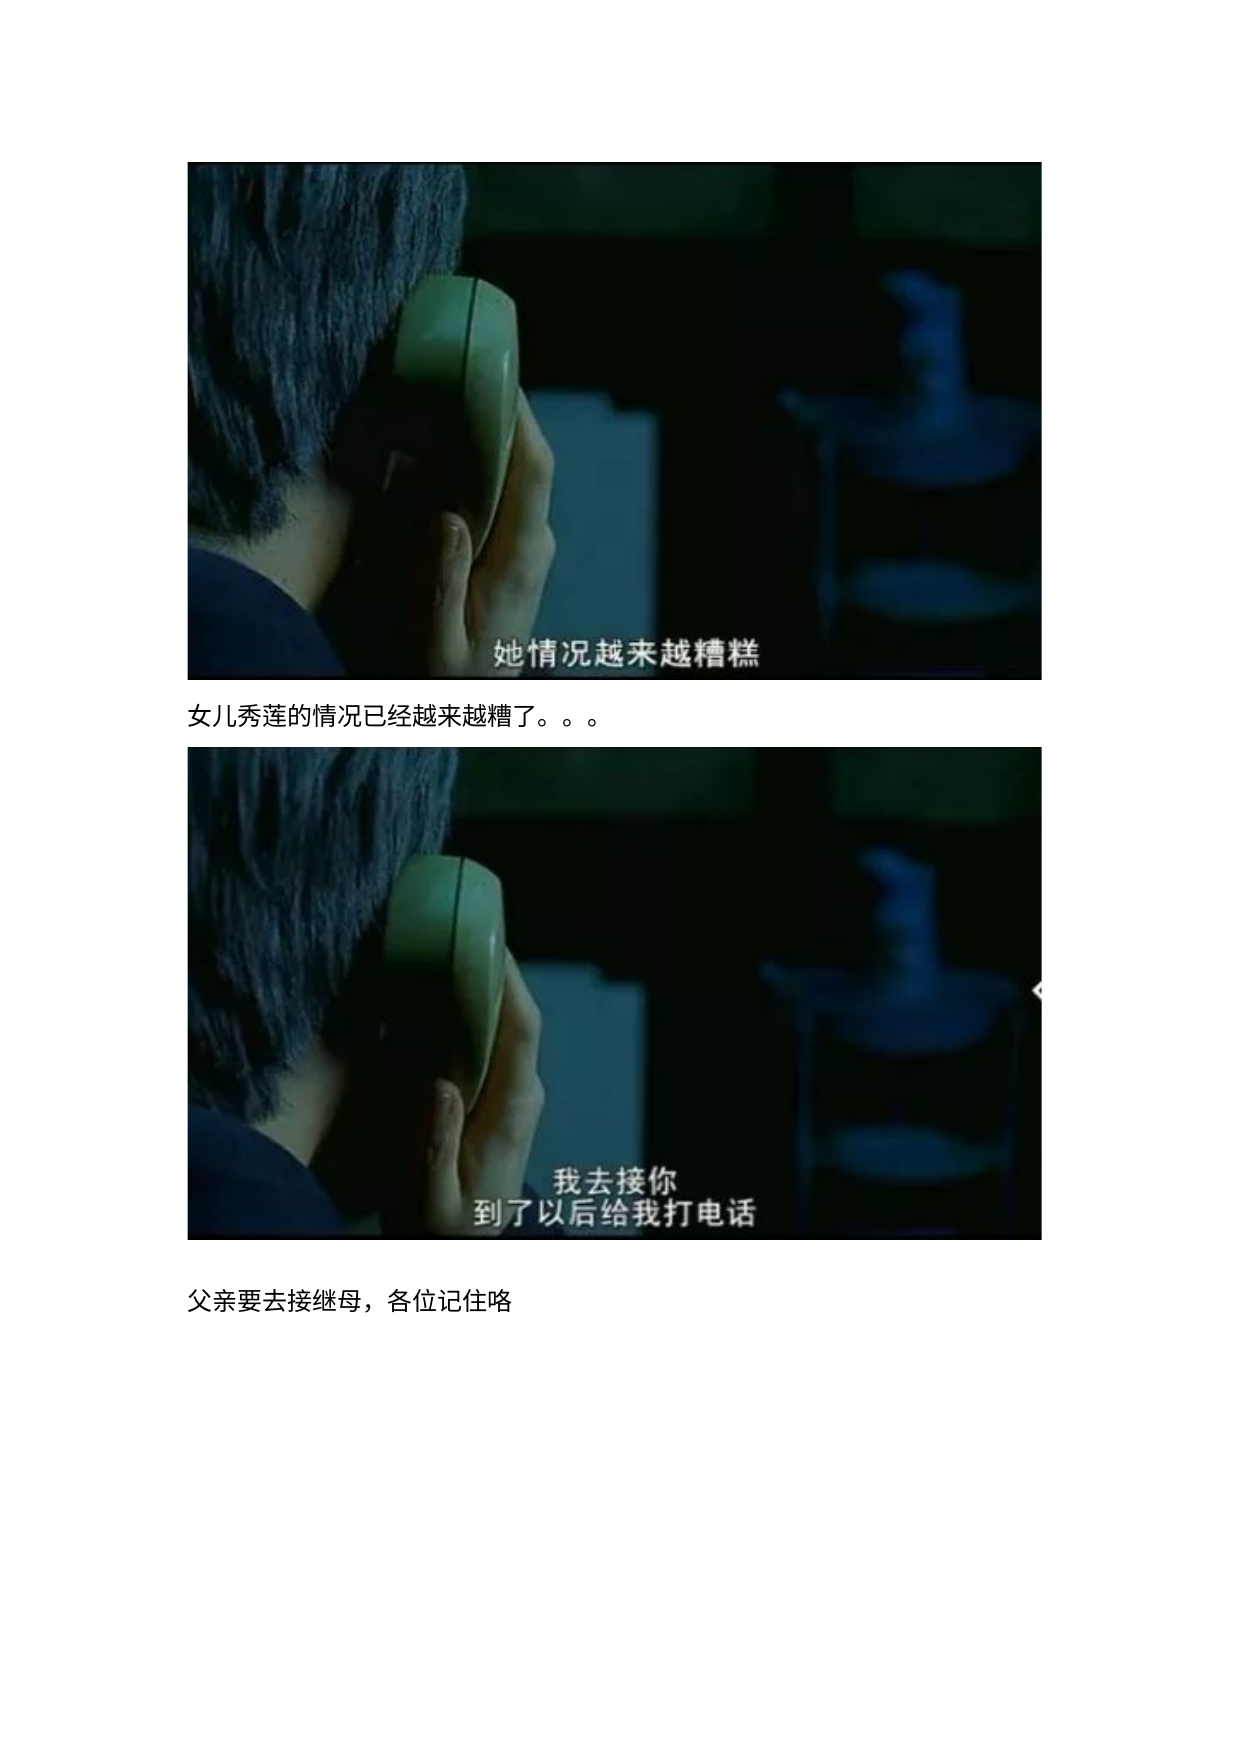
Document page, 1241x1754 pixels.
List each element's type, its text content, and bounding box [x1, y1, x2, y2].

text 女儿秀莲的情况已经越来越糟了。。。 [187, 682, 1053, 747]
picture [187, 747, 1042, 1240]
text 父亲要去接继母，各位记住咯 [187, 1267, 1053, 1332]
picture [187, 162, 1042, 680]
